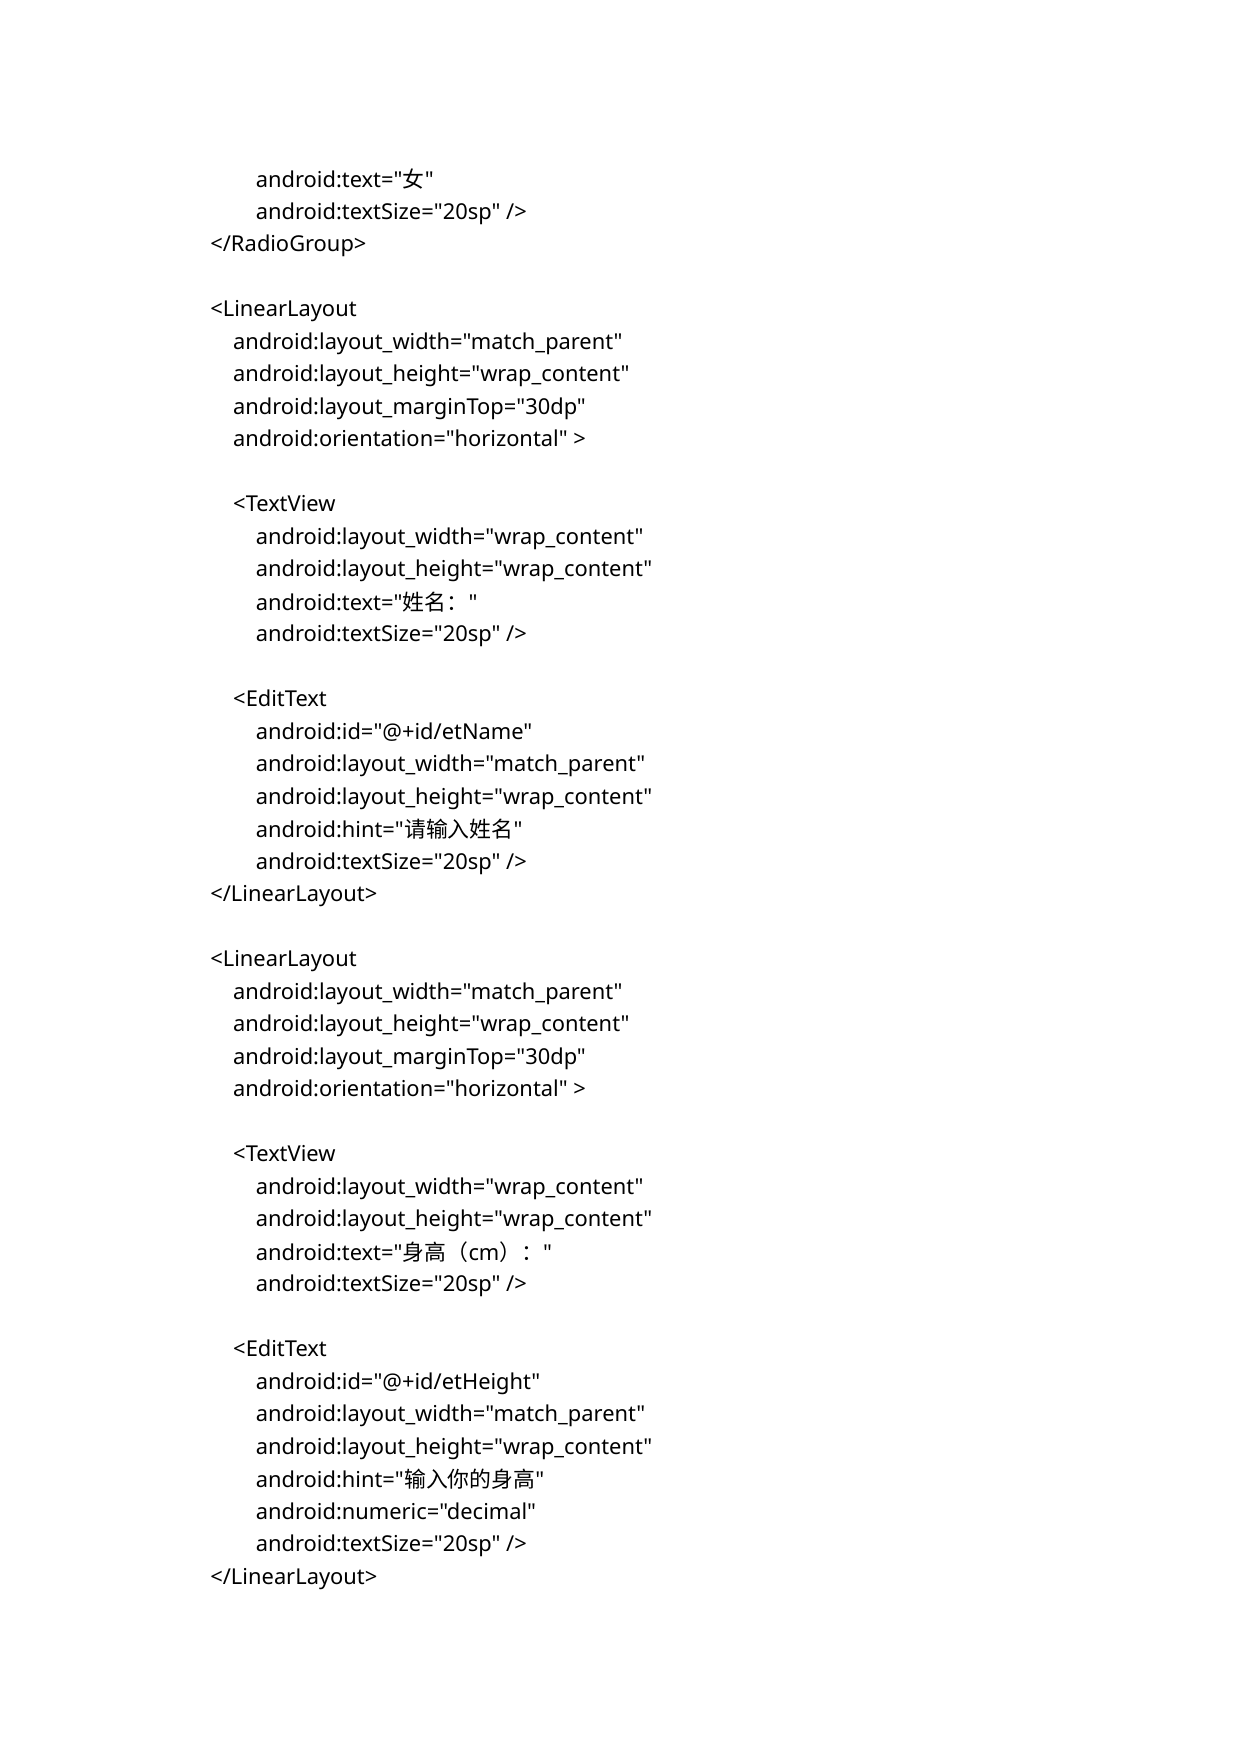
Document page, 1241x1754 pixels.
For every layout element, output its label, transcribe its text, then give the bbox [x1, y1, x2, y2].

text android:layout_height="wrap_content" [187, 552, 1053, 584]
text android:layout_width="wrap_content" [187, 519, 1053, 552]
text </LinearLayout> [187, 877, 1053, 909]
text android:hint="请输入姓名" [187, 812, 1053, 844]
text <EditText [187, 682, 1053, 714]
text android:layout_width="match_parent" [187, 974, 1053, 1007]
text android:numeric="decimal" [187, 1494, 1053, 1527]
text android:layout_width="match_parent" [187, 1397, 1053, 1429]
text android:layout_height="wrap_content" [187, 779, 1053, 812]
text android:orientation="horizontal" > [187, 1072, 1053, 1104]
text android:id="@+id/etName" [187, 714, 1053, 747]
text android:textSize="20sp" /> [187, 194, 1053, 227]
text android:layout_height="wrap_content" [187, 1007, 1053, 1039]
text android:layout_height="wrap_content" [187, 1429, 1053, 1462]
text android:layout_marginTop="30dp" [187, 1039, 1053, 1072]
text android:textSize="20sp" /> [187, 844, 1053, 877]
text android:id="@+id/etHeight" [187, 1364, 1053, 1397]
text <LinearLayout [187, 292, 1053, 324]
text android:layout_marginTop="30dp" [187, 389, 1053, 422]
text android:layout_width="match_parent" [187, 324, 1053, 357]
text android:text="姓名：" [187, 584, 1053, 617]
text </RadioGroup> [187, 227, 1053, 259]
text android:orientation="horizontal" > [187, 422, 1053, 454]
text android:text="身高（cm）：" [187, 1234, 1053, 1267]
text </LinearLayout> [187, 1559, 1053, 1592]
text android:layout_width="wrap_content" [187, 1169, 1053, 1202]
text <TextView [187, 1137, 1053, 1169]
text android:text="女" [187, 162, 1053, 194]
text android:layout_height="wrap_content" [187, 357, 1053, 389]
text android:textSize="20sp" /> [187, 617, 1053, 649]
text android:textSize="20sp" /> [187, 1527, 1053, 1559]
text android:layout_height="wrap_content" [187, 1202, 1053, 1234]
text android:hint="输入你的身高" [187, 1462, 1053, 1494]
text <TextView [187, 487, 1053, 519]
text android:textSize="20sp" /> [187, 1267, 1053, 1299]
text android:layout_width="match_parent" [187, 747, 1053, 779]
text <EditText [187, 1332, 1053, 1364]
text <LinearLayout [187, 942, 1053, 974]
